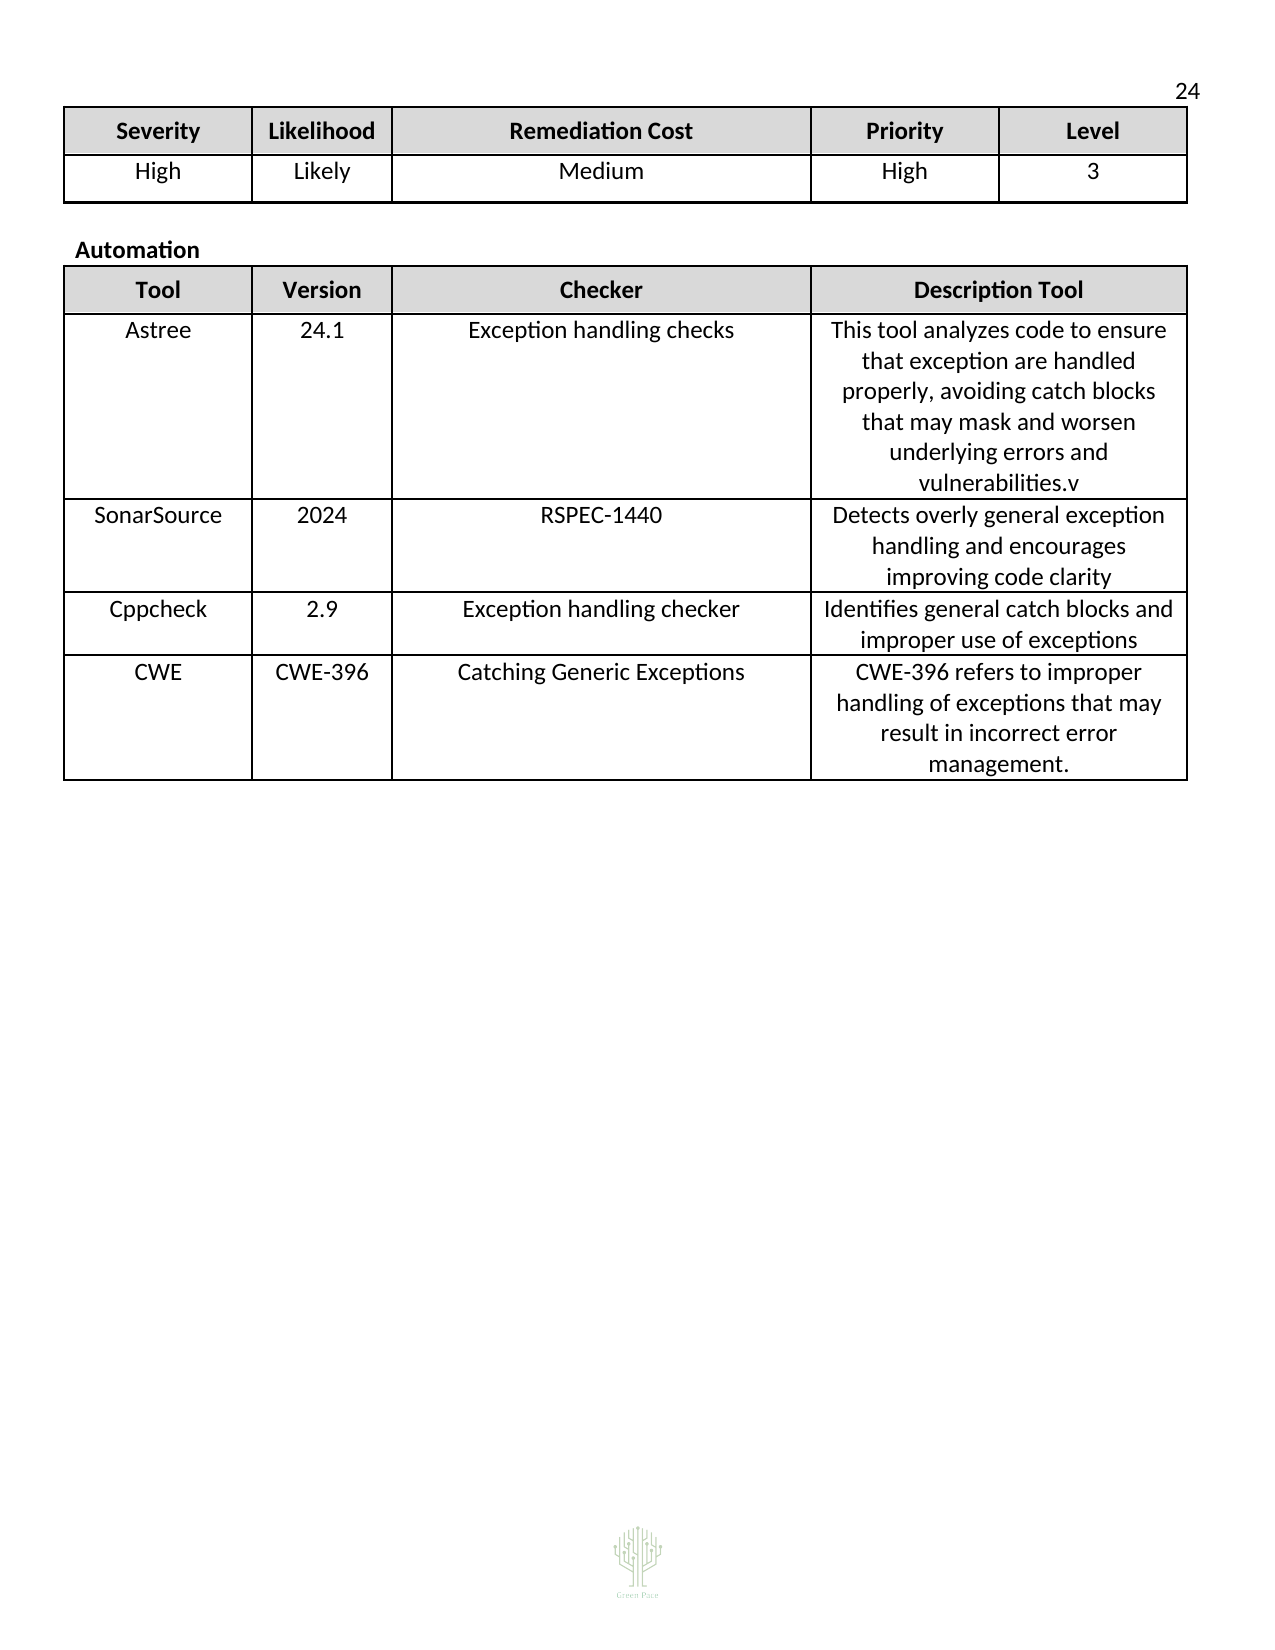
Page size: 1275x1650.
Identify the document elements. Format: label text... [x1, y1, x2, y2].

table_cell 3 [1000, 156, 1186, 201]
table_header Severity [65, 108, 251, 153]
table_cell High [812, 156, 998, 201]
table_cell Likely [253, 156, 391, 201]
table_header Description Tool [812, 267, 1186, 312]
table_cell 24.1 [253, 315, 391, 498]
table_header Version [253, 267, 391, 312]
table_cell Detects overly general exception handling and encourages improving code clarity [812, 500, 1186, 591]
table_header Tool [65, 267, 251, 312]
table_header Level [1000, 108, 1186, 153]
table_header Remediation Cost [393, 108, 810, 153]
table_cell Medium [393, 156, 810, 201]
table_cell SonarSource [65, 500, 251, 591]
table_cell High [65, 156, 251, 201]
table_cell 2024 [253, 500, 391, 591]
table_cell CWE-396 refers to improper handling of exceptions that may result in incorrect error management. [812, 656, 1186, 778]
table_header Priority [812, 108, 998, 153]
table_header Checker [393, 267, 810, 312]
table_cell Catching Generic Exceptions [393, 656, 810, 778]
picture [605, 1521, 670, 1606]
table_cell This tool analyzes code to ensure that exception are handled properly, avoiding catch blocks that may mask and worsen underlying errors and vulnerabilities.v [812, 315, 1186, 498]
table_cell 2.9 [253, 593, 391, 654]
table_cell Cppcheck [65, 593, 251, 654]
table_cell Exception handling checks [393, 315, 810, 498]
table_cell CWE-396 [253, 656, 391, 778]
table_cell RSPEC-1440 [393, 500, 810, 591]
table_header Likelihood [253, 108, 391, 153]
text Automation [75, 234, 1200, 264]
table_cell Astree [65, 315, 251, 498]
table_cell CWE [65, 656, 251, 778]
table_cell Exception handling checker [393, 593, 810, 654]
table_cell Identifies general catch blocks and improper use of exceptions [812, 593, 1186, 654]
